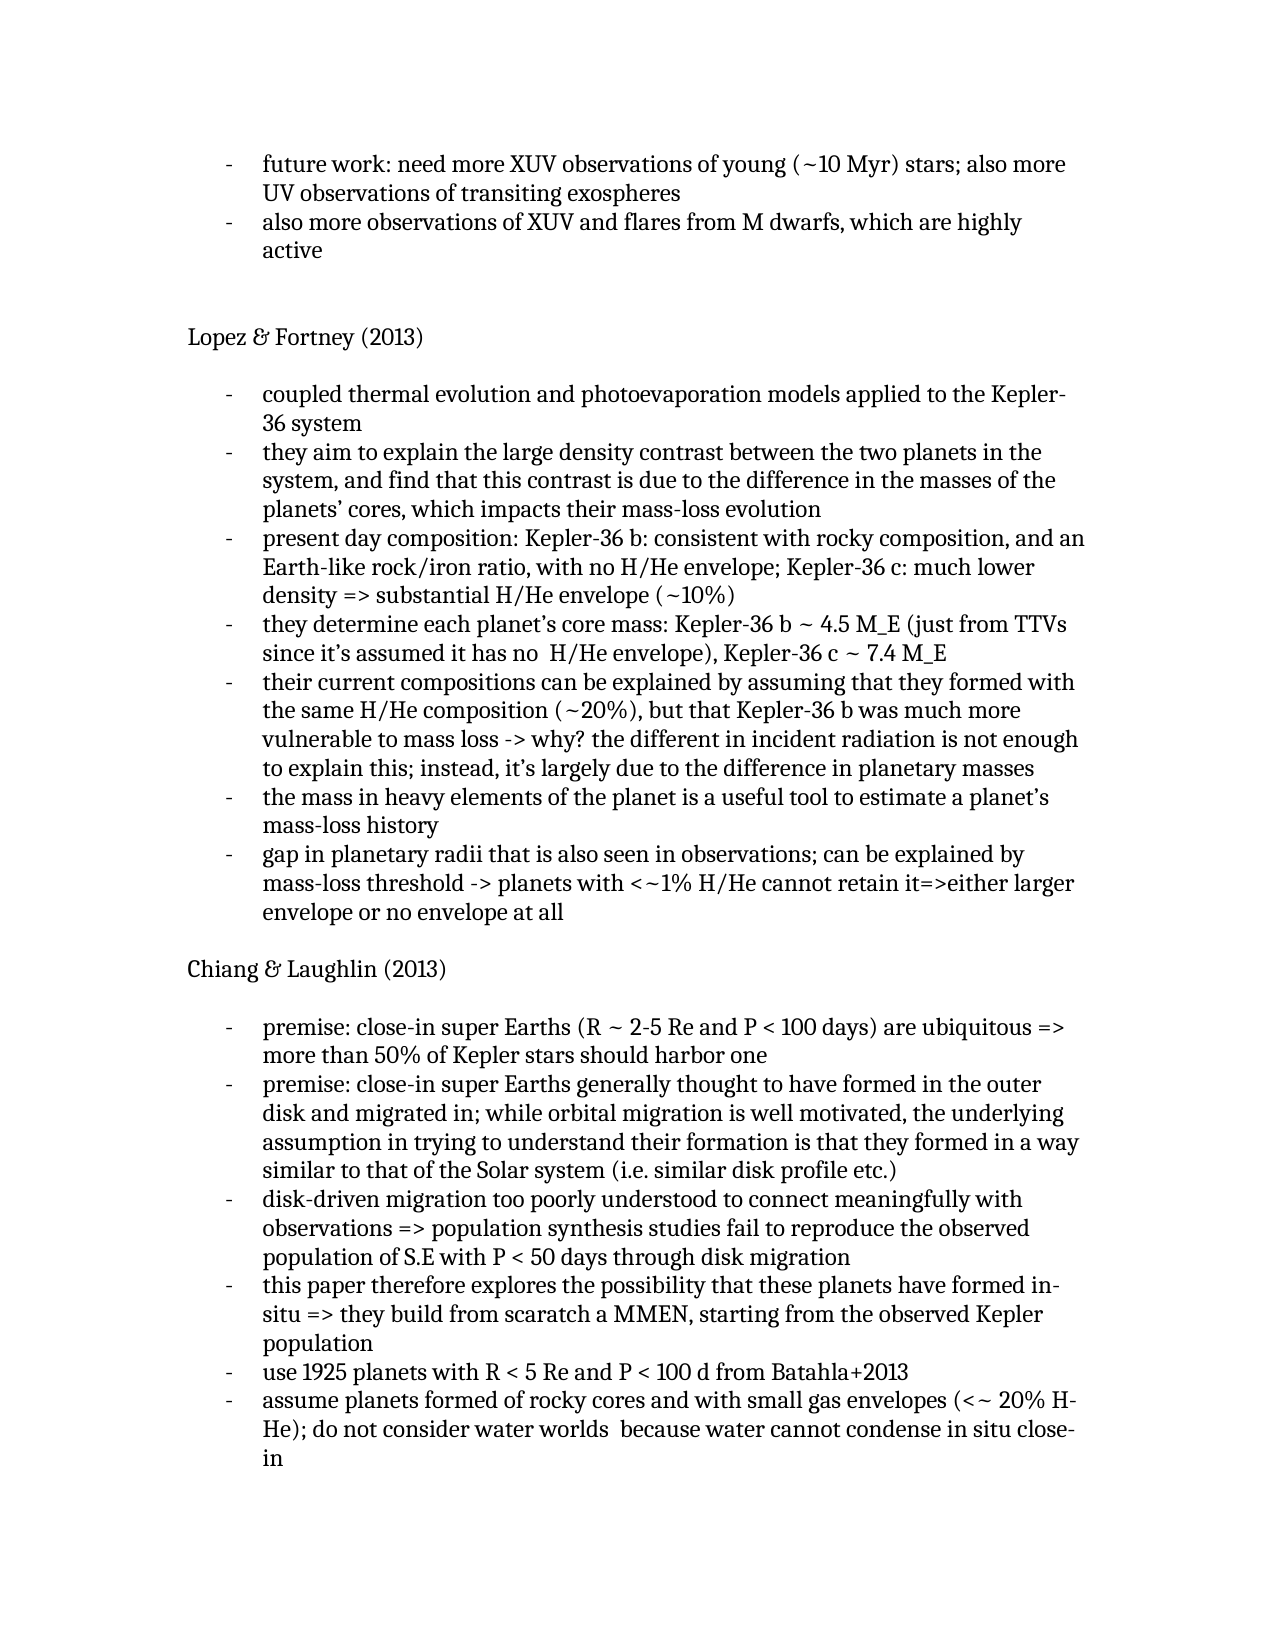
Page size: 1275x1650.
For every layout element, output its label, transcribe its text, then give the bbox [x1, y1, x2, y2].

list present day composition: Kepler-36 b: consistent with rocky composition, and an Earth-like rock/iron ratio, with no H/He envelope; Kepler-36 c: much lower density => substantial H/He envelope (~10%) [225, 524, 1087, 610]
list use 1925 planets with R < 5 Re and P < 100 d from Batahla+2013 [225, 1357, 1087, 1386]
list coupled thermal evolution and photoevaporation models applied to the Kepler-36 system [225, 380, 1087, 437]
list assume planets formed of rocky cores and with small gas envelopes (<~ 20% H-He); do not consider water worlds because water cannot condense in situ close-in [225, 1386, 1087, 1472]
list they determine each planet’s core mass: Kepler-36 b ~ 4.5 M_E (just from TTVs since it’s assumed it has no H/He envelope), Kepler-36 c ~ 7.4 M_E [225, 610, 1087, 667]
text Lopez & Fortney (2013) [187, 322, 1087, 351]
list disk-driven migration too poorly understood to connect meaningfully with observations => population synthesis studies fail to reproduce the observed population of S.E with P < 50 days through disk migration [225, 1185, 1087, 1271]
text Chiang & Laughlin (2013) [187, 955, 1087, 984]
list the mass in heavy elements of the planet is a useful tool to estimate a planet’s mass-loss history [225, 782, 1087, 840]
list premise: close-in super Earths (R ~ 2-5 Re and P < 100 days) are ubiquitous => more than 50% of Kepler stars should harbor one [225, 1012, 1087, 1070]
list their current compositions can be explained by assuming that they formed with the same H/He composition (~20%), but that Kepler-36 b was much more vulnerable to mass loss -> why? the different in incident radiation is not enough to explain this; instead, it’s largely due to the difference in planetary masses [225, 667, 1087, 782]
list premise: close-in super Earths generally thought to have formed in the outer disk and migrated in; while orbital migration is well motivated, the underlying assumption in trying to understand their formation is that they formed in a way similar to that of the Solar system (i.e. similar disk profile etc.) [225, 1070, 1087, 1185]
list future work: need more XUV observations of young (~10 Myr) stars; also more UV observations of transiting exospheres [225, 150, 1087, 207]
list also more observations of XUV and flares from M dwarfs, which are highly active [225, 207, 1087, 265]
list they aim to explain the large density contrast between the two planets in the system, and find that this contrast is due to the difference in the masses of the planets’ cores, which impacts their mass-loss evolution [225, 437, 1087, 524]
list this paper therefore explores the possibility that these planets have formed in-situ => they build from scaratch a MMEN, starting from the observed Kepler population [225, 1271, 1087, 1357]
list gap in planetary radii that is also seen in observations; can be explained by mass-loss threshold -> planets with <~1% H/He cannot retain it=>either larger envelope or no envelope at all [225, 840, 1087, 926]
